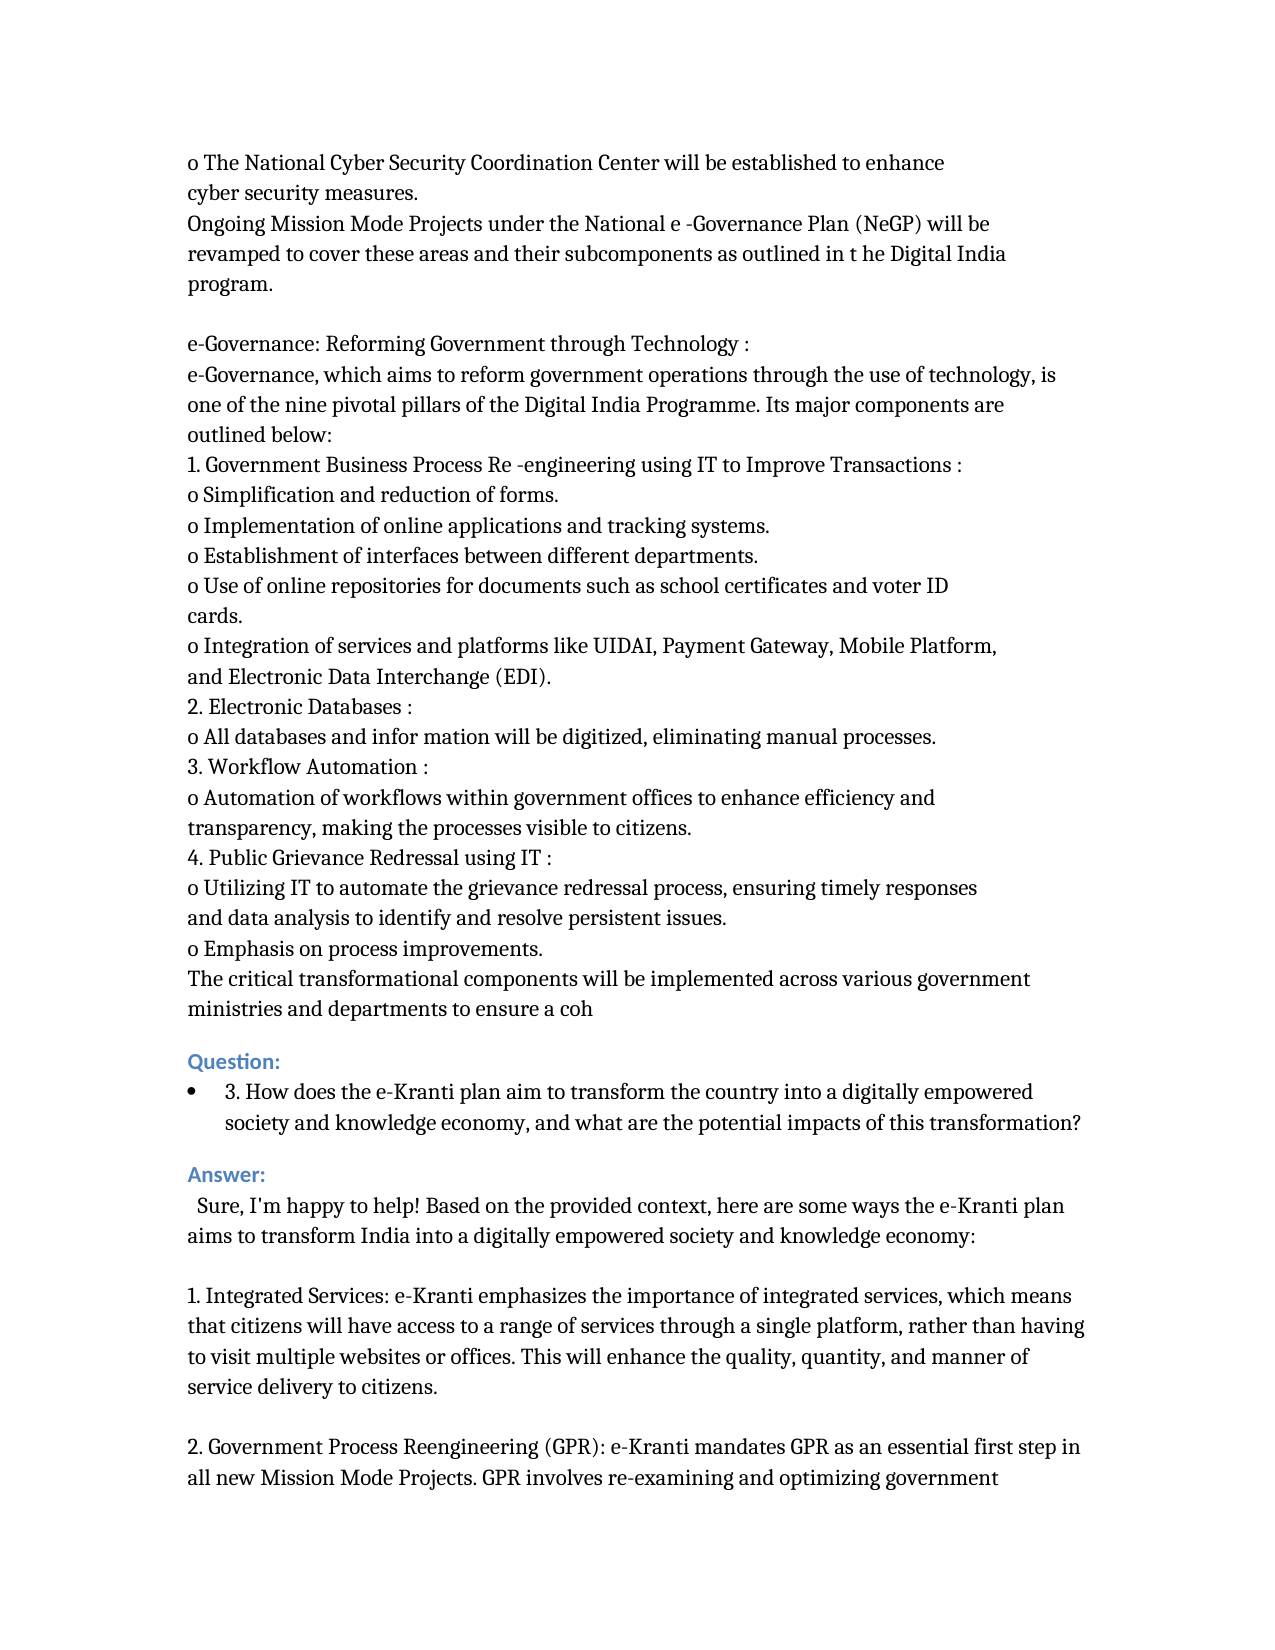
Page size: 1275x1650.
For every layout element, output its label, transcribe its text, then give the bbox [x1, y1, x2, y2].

list 3. How does the e-Kranti plan aim to transform the country into a digitally empowered society and knowledge economy, and what are the potential impacts of this transformation? [187, 1079, 1087, 1136]
subtitle Answer: [187, 1160, 1087, 1188]
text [187, 150, 1087, 1022]
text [187, 1192, 1087, 1491]
subtitle Question: [187, 1047, 1087, 1075]
